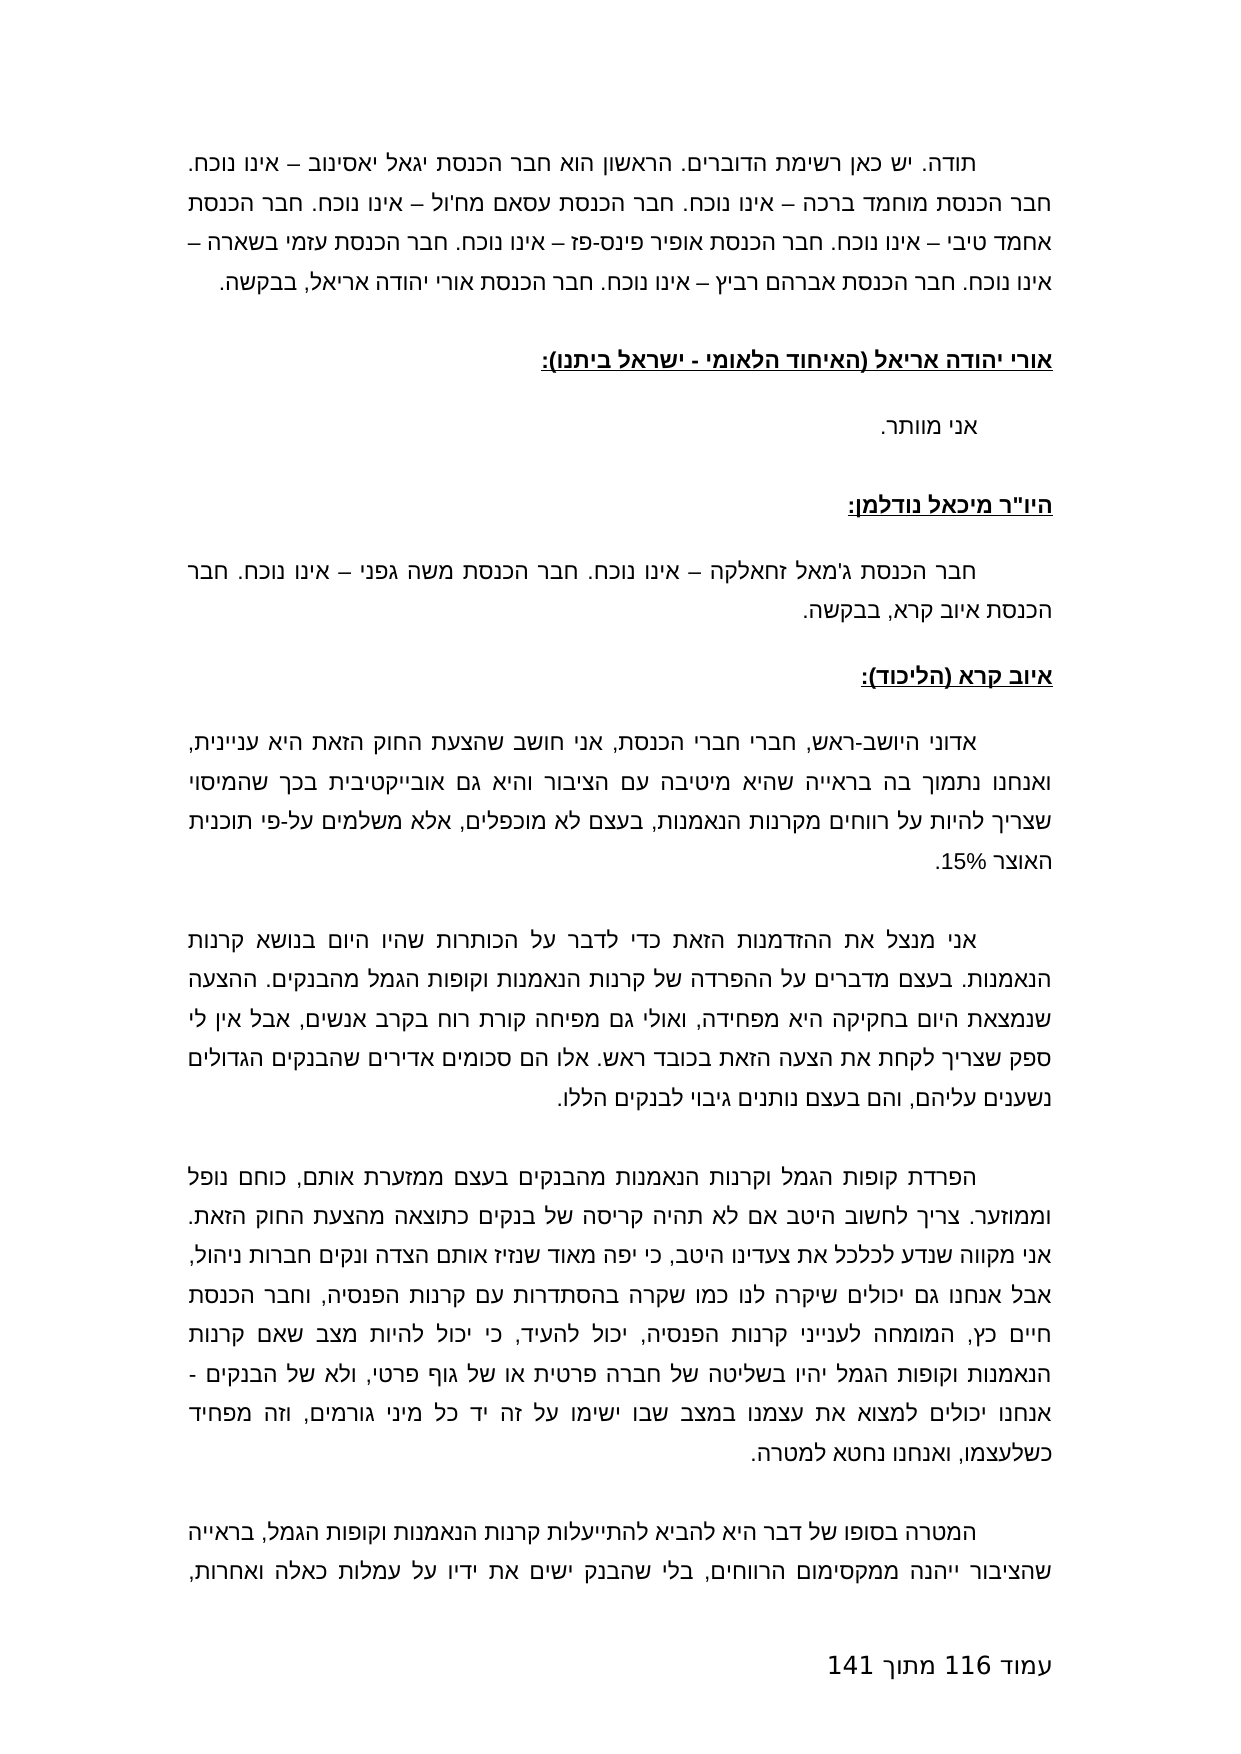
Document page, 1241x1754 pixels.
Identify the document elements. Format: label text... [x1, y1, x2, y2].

text תודה. יש כאן רשימת הדוברים. הראשון הוא חבר הכנסת יגאל יאסינוב – אינו נוכח. חבר הכנסת מוחמד ברכה – אינו נוכח. חבר הכנסת עסאם מח'ול – אינו נוכח. חבר הכנסת אחמד טיבי – אינו נוכח. חבר הכנסת אופיר פינס-פז – אינו נוכח. חבר הכנסת עזמי בשארה – אינו נוכח. חבר הכנסת אברהם רביץ – אינו נוכח. חבר הכנסת אורי יהודה אריאל, בבקשה. [187, 150, 1053, 295]
text היו"ר מיכאל נודלמן: [187, 492, 1053, 518]
text אני מוותר. [187, 413, 1053, 439]
text אורי יהודה אריאל (האיחוד הלאומי - ישראל ביתנו): [187, 347, 1053, 374]
text איוב קרא (הליכוד): [187, 663, 1053, 690]
text הפרדת קופות הגמל וקרנות הנאמנות מהבנקים בעצם ממזערת אותם, כוחם נופל וממוזער. צריך לחשוב היטב אם לא תהיה קריסה של בנקים כתוצאה מהצעת החוק הזאת. אני מקווה שנדע לכלכל את צעדינו היטב, כי יפה מאוד שנזיז אותם הצדה ונקים חברות ניהול, אבל אנחנו גם יכולים שיקרה לנו כמו שקרה בהסתדרות עם קרנות הפנסיה, וחבר הכנסת חיים כץ, המומחה לענייני קרנות הפנסיה, יכול להעיד, כי יכול להיות מצב שאם קרנות הנאמנות וקופות הגמל יהיו בשליטה של חברה פרטית או של גוף פרטי, ולא של הבנקים - אנחנו יכולים למצוא את עצמנו במצב שבו ישימו על זה יד כל מיני גורמים, וזה מפחיד כשלעצמו, ואנחנו נחטא למטרה. [187, 1163, 1053, 1466]
text אני מנצל את ההזדמנות הזאת כדי לדבר על הכותרות שהיו היום בנושא קרנות הנאמנות. בעצם מדברים על ההפרדה של קרנות הנאמנות וקופות הגמל מהבנקים. ההצעה שנמצאת היום בחקיקה היא מפחידה, ואולי גם מפיחה קורת רוח בקרב אנשים, אבל אין לי ספק שצריך לקחת את הצעה הזאת בכובד ראש. אלו הם סכומים אדירים שהבנקים הגדולים נשענים עליהם, והם בעצם נותנים גיבוי לבנקים הללו. [187, 927, 1053, 1111]
text אדוני היושב-ראש, חברי חברי הכנסת, אני חושב שהצעת החוק הזאת היא עניינית, ואנחנו נתמוך בה בראייה שהיא מיטיבה עם הציבור והיא גם אובייקטיבית בכך שהמיסוי שצריך להיות על רווחים מקרנות הנאמנות, בעצם לא מוכפלים, אלא משלמים על-פי תוכנית האוצר 15%. [187, 729, 1053, 874]
text חבר הכנסת ג'מאל זחאלקה – אינו נוכח. חבר הכנסת משה גפני – אינו נוכח. חבר הכנסת איוב קרא, בבקשה. [187, 558, 1053, 624]
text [187, 1519, 1053, 1584]
